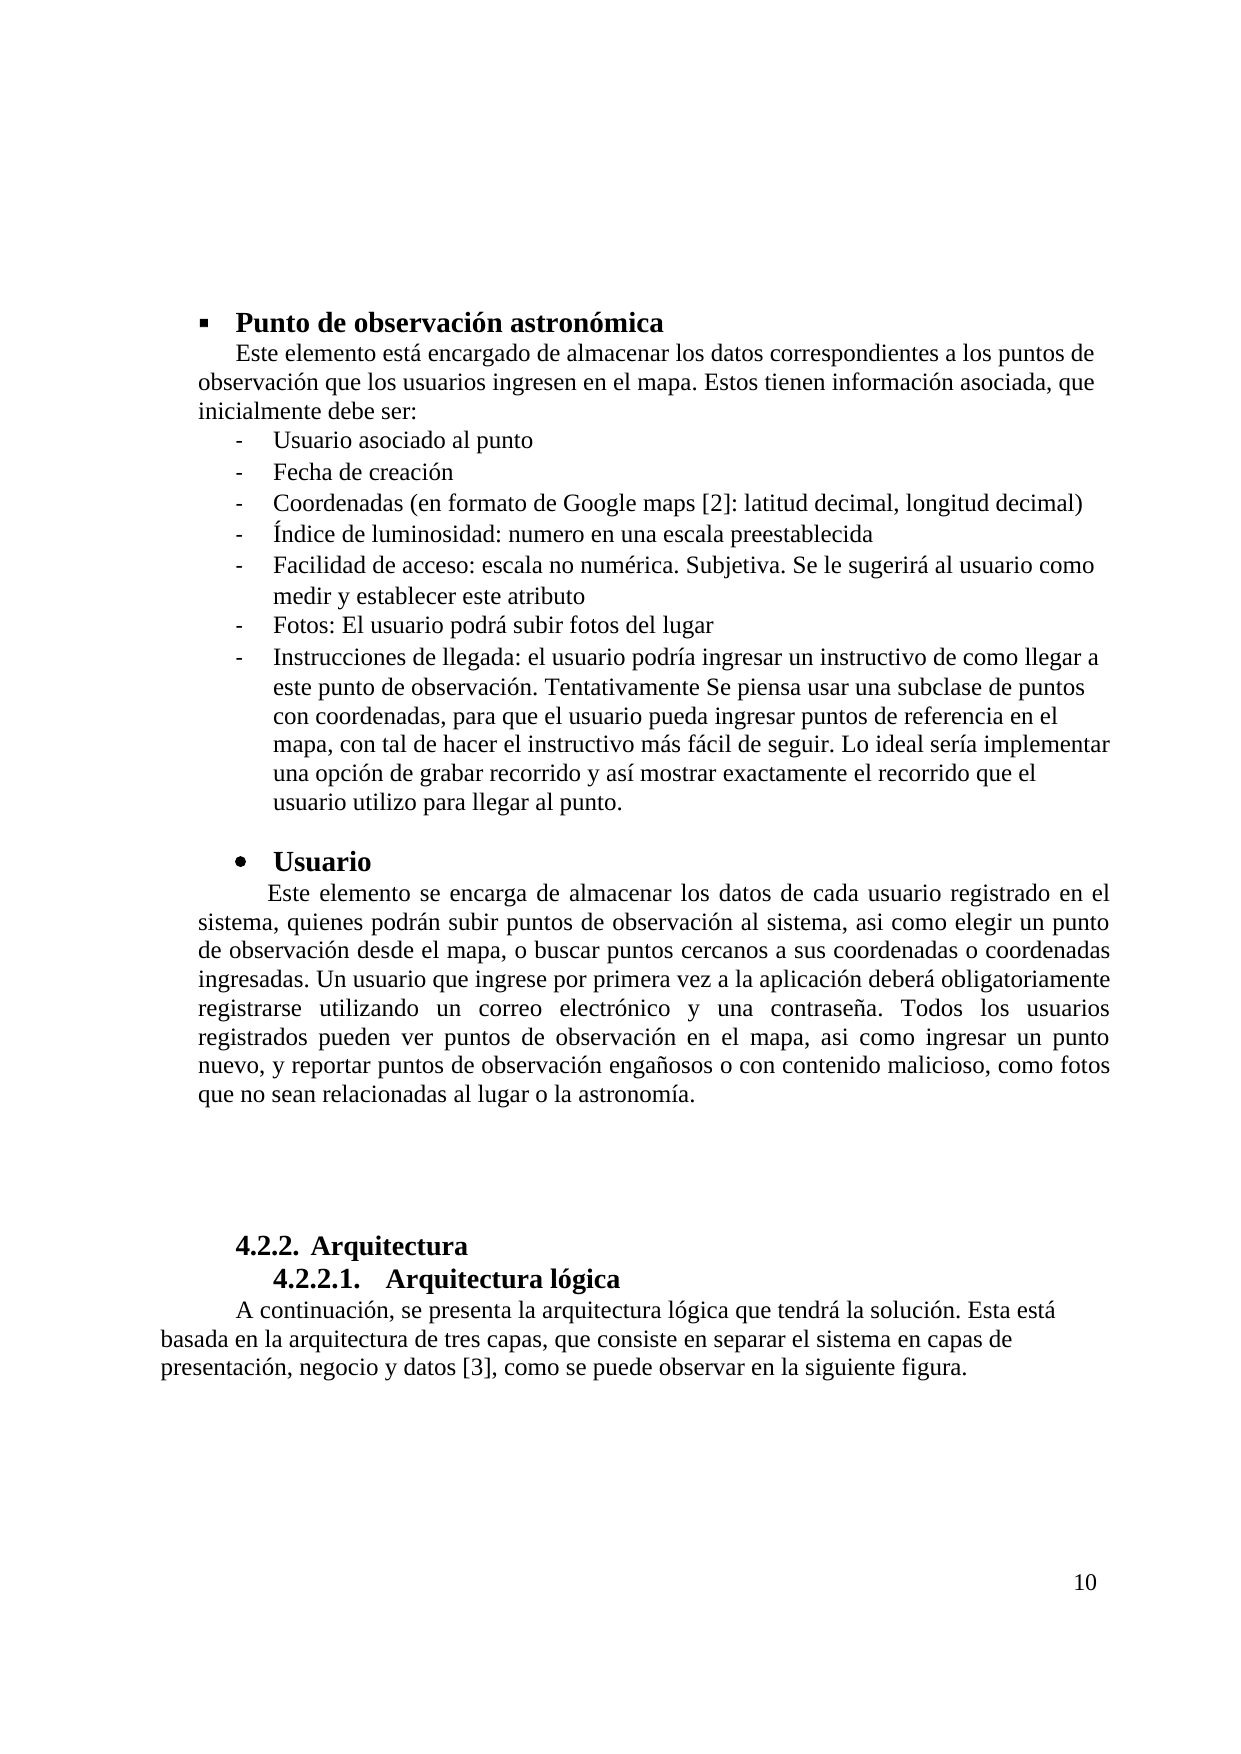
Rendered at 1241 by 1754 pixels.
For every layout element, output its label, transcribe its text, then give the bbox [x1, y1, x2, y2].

subtitle Arquitectura [235, 1228, 1111, 1261]
list Índice de luminosidad: numero en una escala preestablecida [235, 518, 1111, 549]
list Instrucciones de llegada: el usuario podría ingresar un instructivo de como llegar a este punto de observación. Tentativamente Se piensa usar una subclase de puntos con coordenadas, para que el usuario pueda ingresar puntos de referencia en el mapa, con tal de hacer el instructivo más fácil de seguir. Lo ideal sería implementar una opción de grabar recorrido y así mostrar exactamente el recorrido que el usuario utilizo para llegar al punto. [235, 641, 1111, 816]
text A continuación, se presenta la arquitectura lógica que tendrá la solución. Esta está basada en la arquitectura de tres capas, que consiste en separar el sistema en capas de presentación, negocio y datos [3], como se puede observar en la siguiente figura. [160, 1295, 1111, 1381]
text Este elemento está encargado de almacenar los datos correspondientes a los puntos de observación que los usuarios ingresen en el mapa. Estos tienen información asociada, que inicialmente debe ser: [198, 338, 1111, 424]
list Fecha de creación [235, 456, 1111, 487]
list Usuario [235, 844, 1111, 878]
subtitle Arquitectura lógica [273, 1261, 1111, 1295]
list Punto de observación astronómica [198, 305, 1111, 338]
list Facilidad de acceso: escala no numérica. Subjetiva. Se le sugerirá al usuario como medir y establecer este atributo [235, 549, 1111, 609]
list Usuario asociado al punto [235, 424, 1111, 456]
list Fotos: El usuario podrá subir fotos del lugar [235, 609, 1111, 641]
text Este elemento se encarga de almacenar los datos de cada usuario registrado en el sistema, quienes podrán subir puntos de observación al sistema, asi como elegir un punto de observación desde el mapa, o buscar puntos cercanos a sus coordenadas o coordenadas ingresadas. Un usuario que ingrese por primera vez a la aplicación deberá obligatoriamente registrarse utilizando un correo electrónico y una contraseña. Todos los usuarios registrados pueden ver puntos de observación en el mapa, asi como ingresar un punto nuevo, y reportar puntos de observación engañosos o con contenido malicioso, como fotos que no sean relacionadas al lugar o la astronomía. [198, 878, 1111, 1108]
list Coordenadas (en formato de Google maps [2]: latitud decimal, longitud decimal) [235, 487, 1111, 518]
